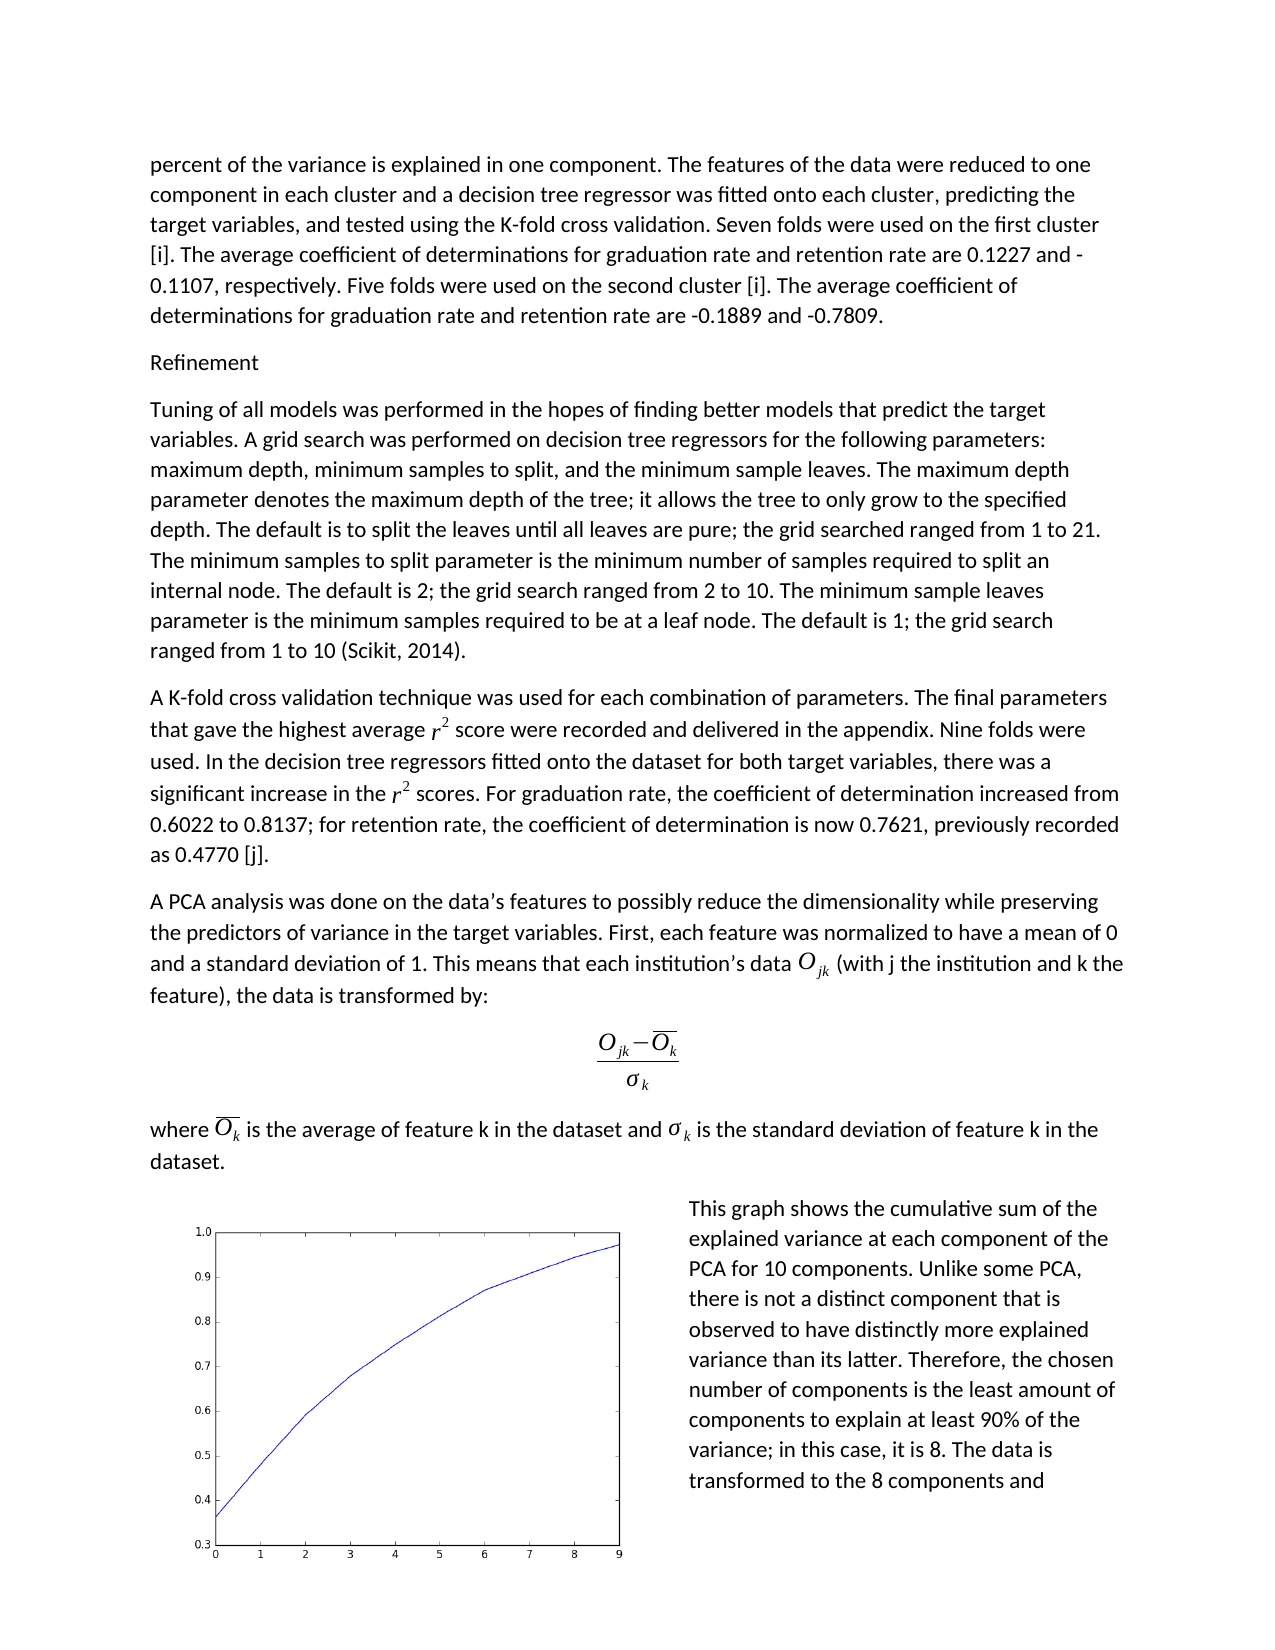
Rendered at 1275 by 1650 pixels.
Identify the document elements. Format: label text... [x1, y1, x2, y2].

text A PCA analysis was done on the data’s features to possibly reduce the dimensionality while preserving the predictors of variance in the target variables. First, each feature was normalized to have a mean of 0 and a standard deviation of 1. This means that each institution’s data (with j the institution and k the feature), the data is transformed by: [150, 887, 1125, 1009]
text where is the average of feature k in the dataset and is the standard deviation of feature k in the dataset. [150, 1113, 1125, 1175]
text A K-fold cross validation technique was used for each combination of parameters. The final parameters that gave the highest average score were recorded and delivered in the appendix. Nine folds were used. In the decision tree regressors fitted onto the dataset for both target variables, there was a significant increase in the scores. For graduation rate, the coefficient of determination increased from 0.6022 to 0.8137; for retention rate, the coefficient of determination is now 0.7621, previously recorded as 0.4770 [j]. [150, 683, 1125, 869]
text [150, 150, 1125, 329]
picture [150, 1193, 670, 1584]
text Refinement [150, 348, 1125, 376]
text Tuning of all models was performed in the hopes of finding better models that predict the target variables. A grid search was performed on decision tree regressors for the following parameters: maximum depth, minimum samples to split, and the minimum sample leaves. The maximum depth parameter denotes the maximum depth of the tree; it allows the tree to only grow to the specified depth. The default is to split the leaves until all leaves are pure; the grid searched ranged from 1 to 21. The minimum samples to split parameter is the minimum number of samples required to split an internal node. The default is 2; the grid search ranged from 2 to 10. The minimum sample leaves parameter is the minimum samples required to be at a leaf node. The default is 1; the grid search ranged from 1 to 10 (Scikit, 2014). [150, 395, 1125, 664]
